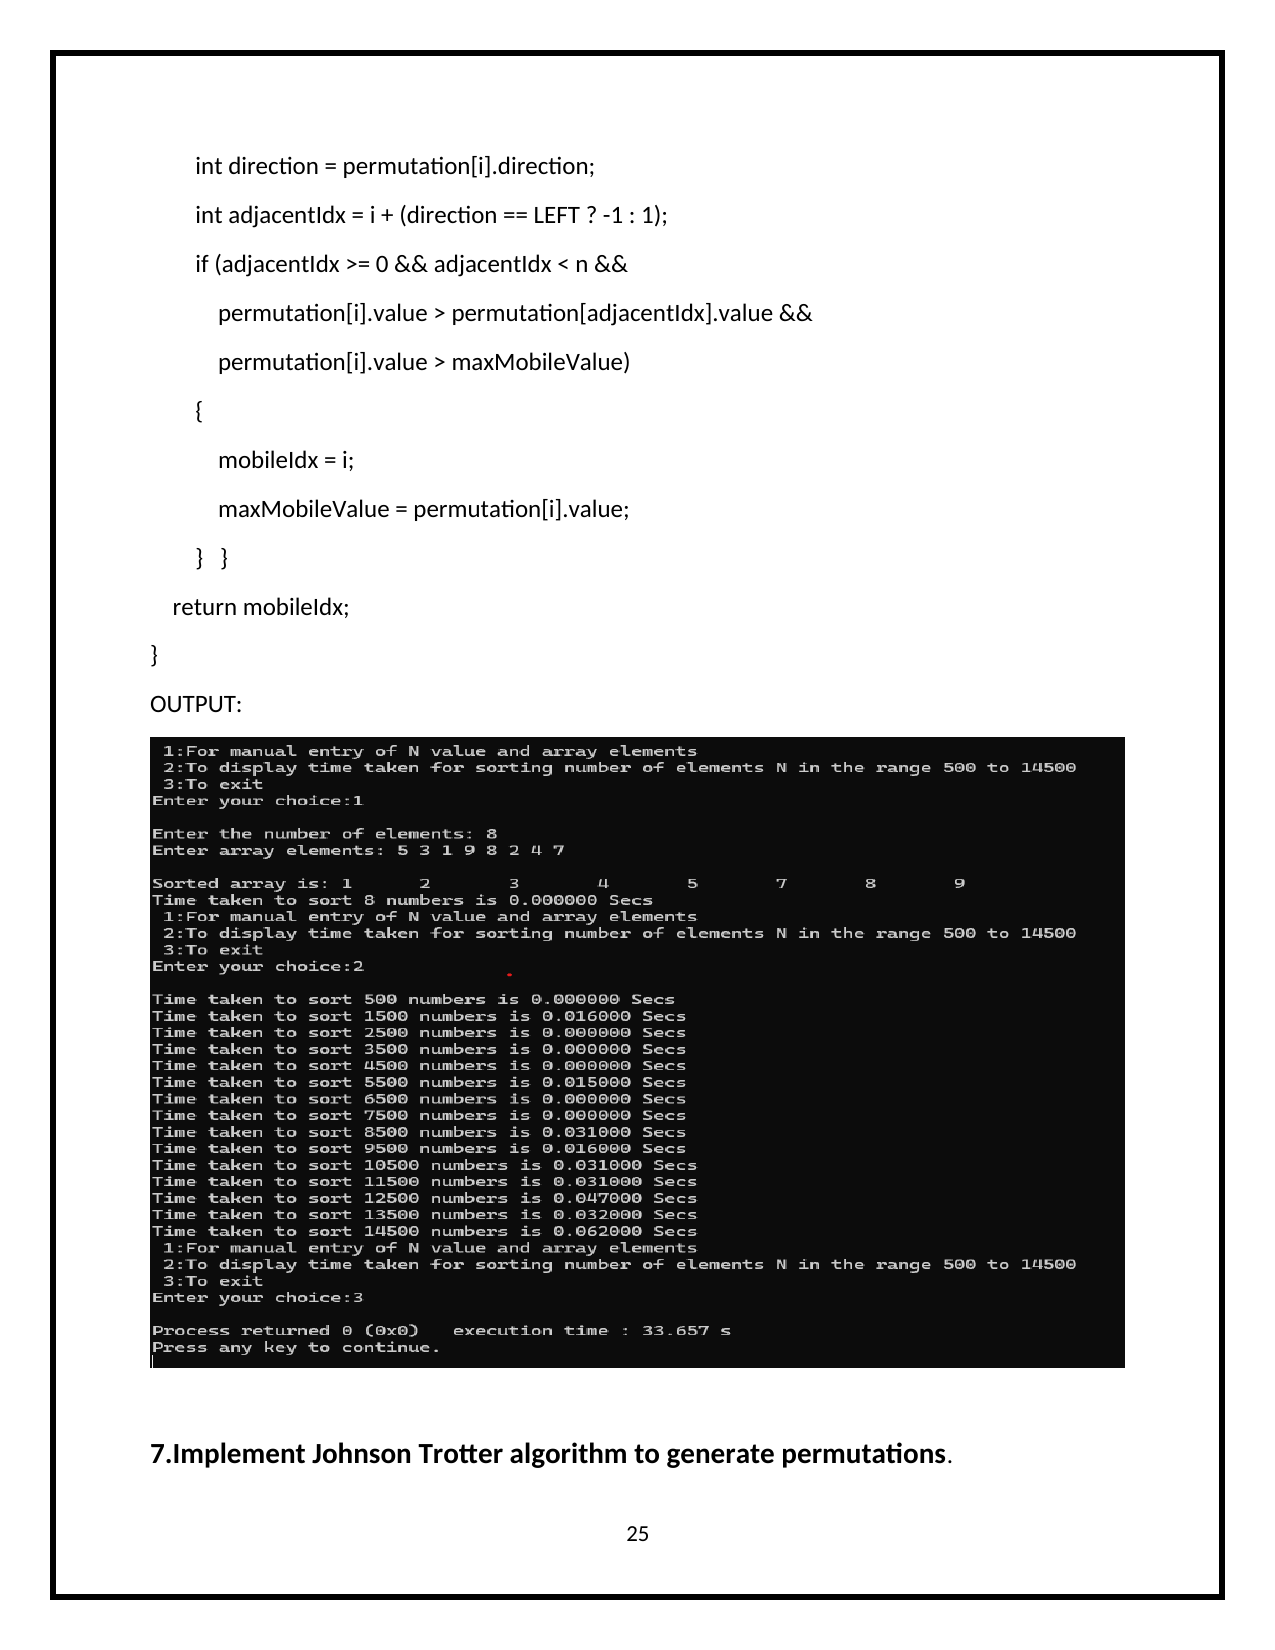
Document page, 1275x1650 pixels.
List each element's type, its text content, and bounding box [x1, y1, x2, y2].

text int adjacentIdx = i + (direction == LEFT ? -1 : 1); [150, 199, 1125, 229]
text { [150, 395, 1125, 425]
text } } [150, 542, 1125, 572]
text 7.Implement Johnson Trotter algorithm to generate permutations. [150, 1435, 1125, 1470]
text int direction = permutation[i].direction; [150, 150, 1125, 181]
text if (adjacentIdx >= 0 && adjacentIdx < n && [150, 248, 1125, 278]
picture [150, 737, 1125, 1368]
text return mobileIdx; [150, 591, 1125, 621]
text OUTPUT: [150, 688, 1125, 719]
text permutation[i].value > maxMobileValue) [150, 346, 1125, 376]
text mobileIdx = i; [150, 444, 1125, 474]
text permutation[i].value > permutation[adjacentIdx].value && [150, 297, 1125, 327]
text } [150, 639, 1125, 670]
text maxMobileValue = permutation[i].value; [150, 493, 1125, 523]
